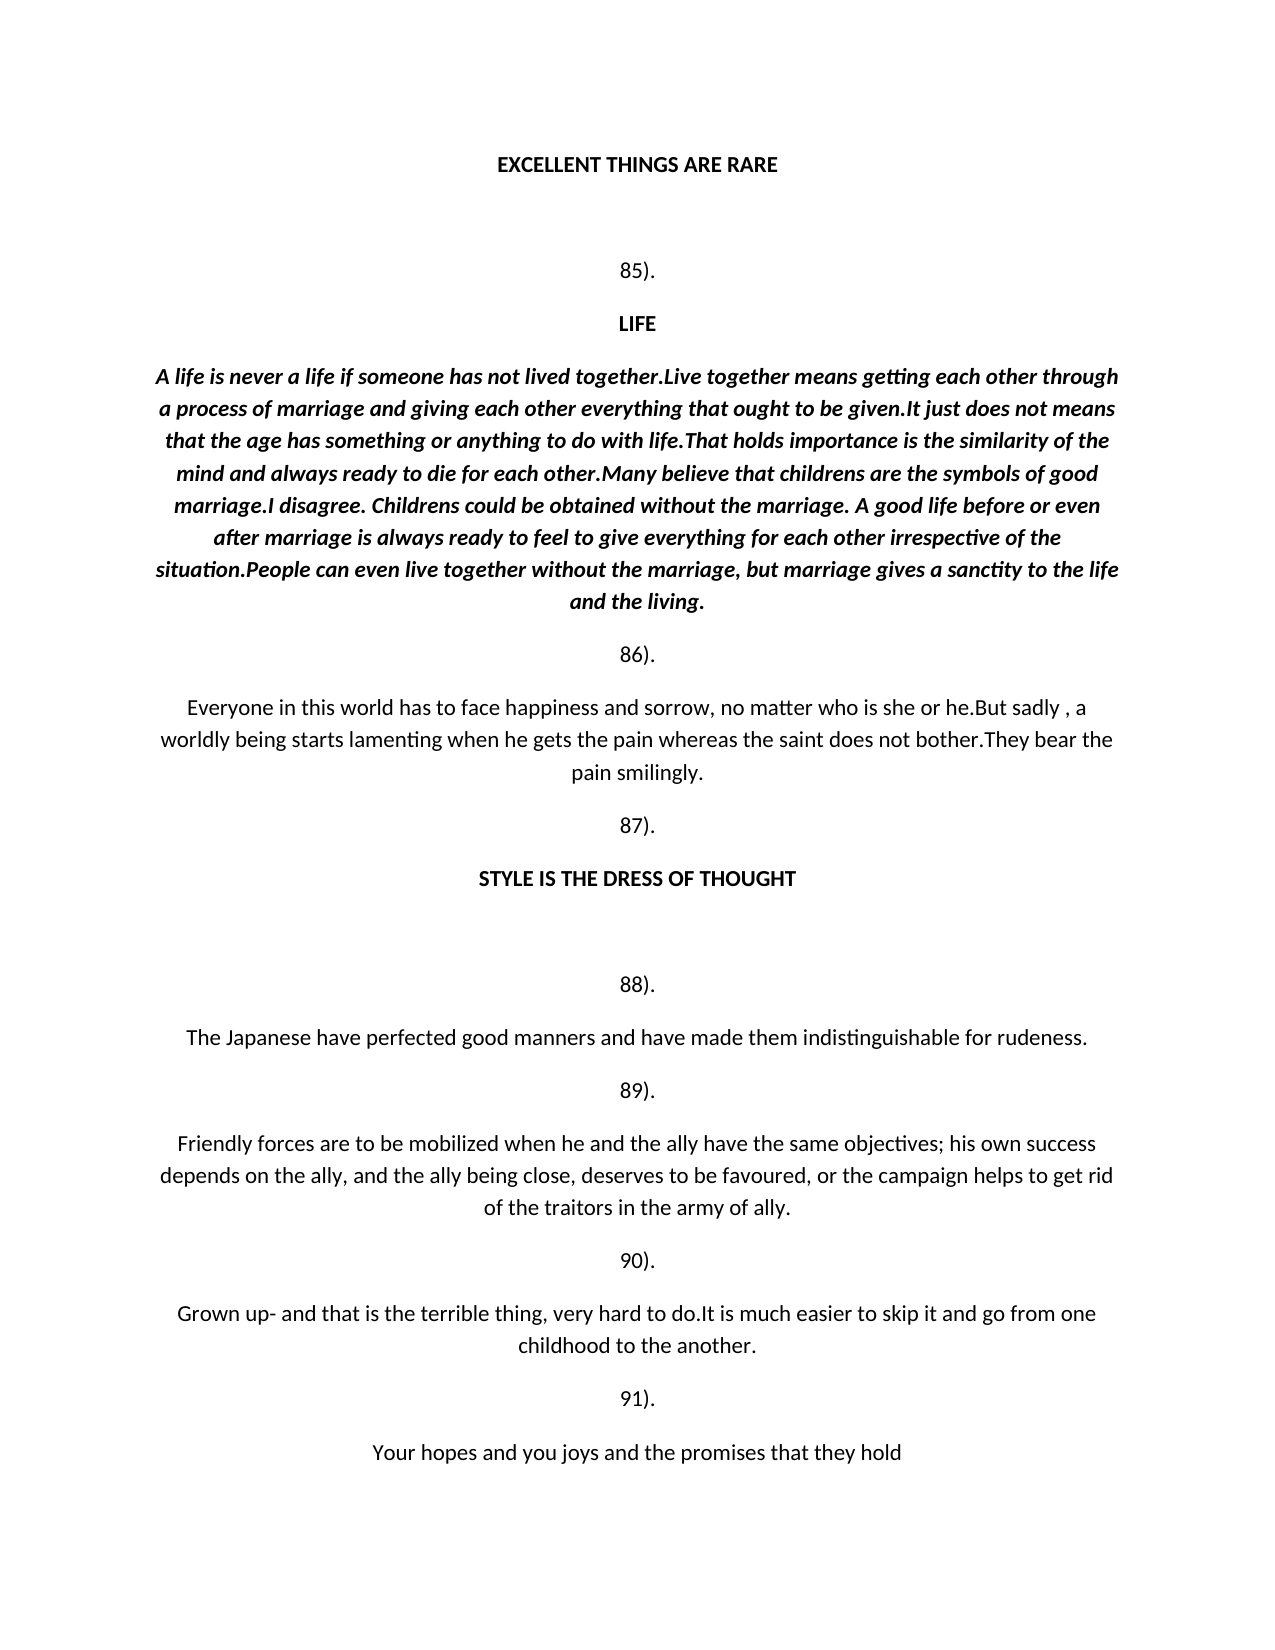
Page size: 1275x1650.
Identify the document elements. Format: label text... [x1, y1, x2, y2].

text 88). [150, 970, 1125, 998]
text 90). [150, 1246, 1125, 1274]
text LIFE [150, 309, 1125, 337]
text 85). [150, 256, 1125, 284]
text EXCELLENT THINGS ARE RARE [150, 150, 1125, 178]
text Your hopes and you joys and the promises that they hold [150, 1438, 1125, 1466]
text The Japanese have perfected good manners and have made them indistinguishable for rudeness. [150, 1023, 1125, 1051]
text 89). [150, 1076, 1125, 1104]
text 91). [150, 1384, 1125, 1413]
text STYLE IS THE DRESS OF THOUGHT [150, 864, 1125, 892]
text 86). [150, 640, 1125, 668]
text Friendly forces are to be mobilized when he and the ally have the same objectives; his own success depends on the ally, and the ally being close, deserves to be favoured, or the campaign helps to get rid of the traitors in the army of ally. [150, 1129, 1125, 1221]
text 87). [150, 811, 1125, 839]
text Everyone in this world has to face happiness and sorrow, no matter who is she or he.But sadly , a worldly being starts lamenting when he gets the pain whereas the saint does not bother.They bear the pain smilingly. [150, 693, 1125, 786]
text Grown up- and that is the terrible thing, very hard to do.It is much easier to skip it and go from one childhood to the another. [150, 1299, 1125, 1359]
text A life is never a life if someone has not lived together.Live together means getting each other through a process of marriage and giving each other everything that ought to be given.It just does not means that the age has something or anything to do with life.That holds importance is the similarity of the mind and always ready to die for each other.Many believe that childrens are the symbols of good marriage.I disagree. Childrens could be obtained without the marriage. A good life before or even after marriage is always ready to feel to give everything for each other irrespective of the situation.People can even live together without the marriage, but marriage gives a sanctity to the life and the living. [150, 362, 1125, 615]
